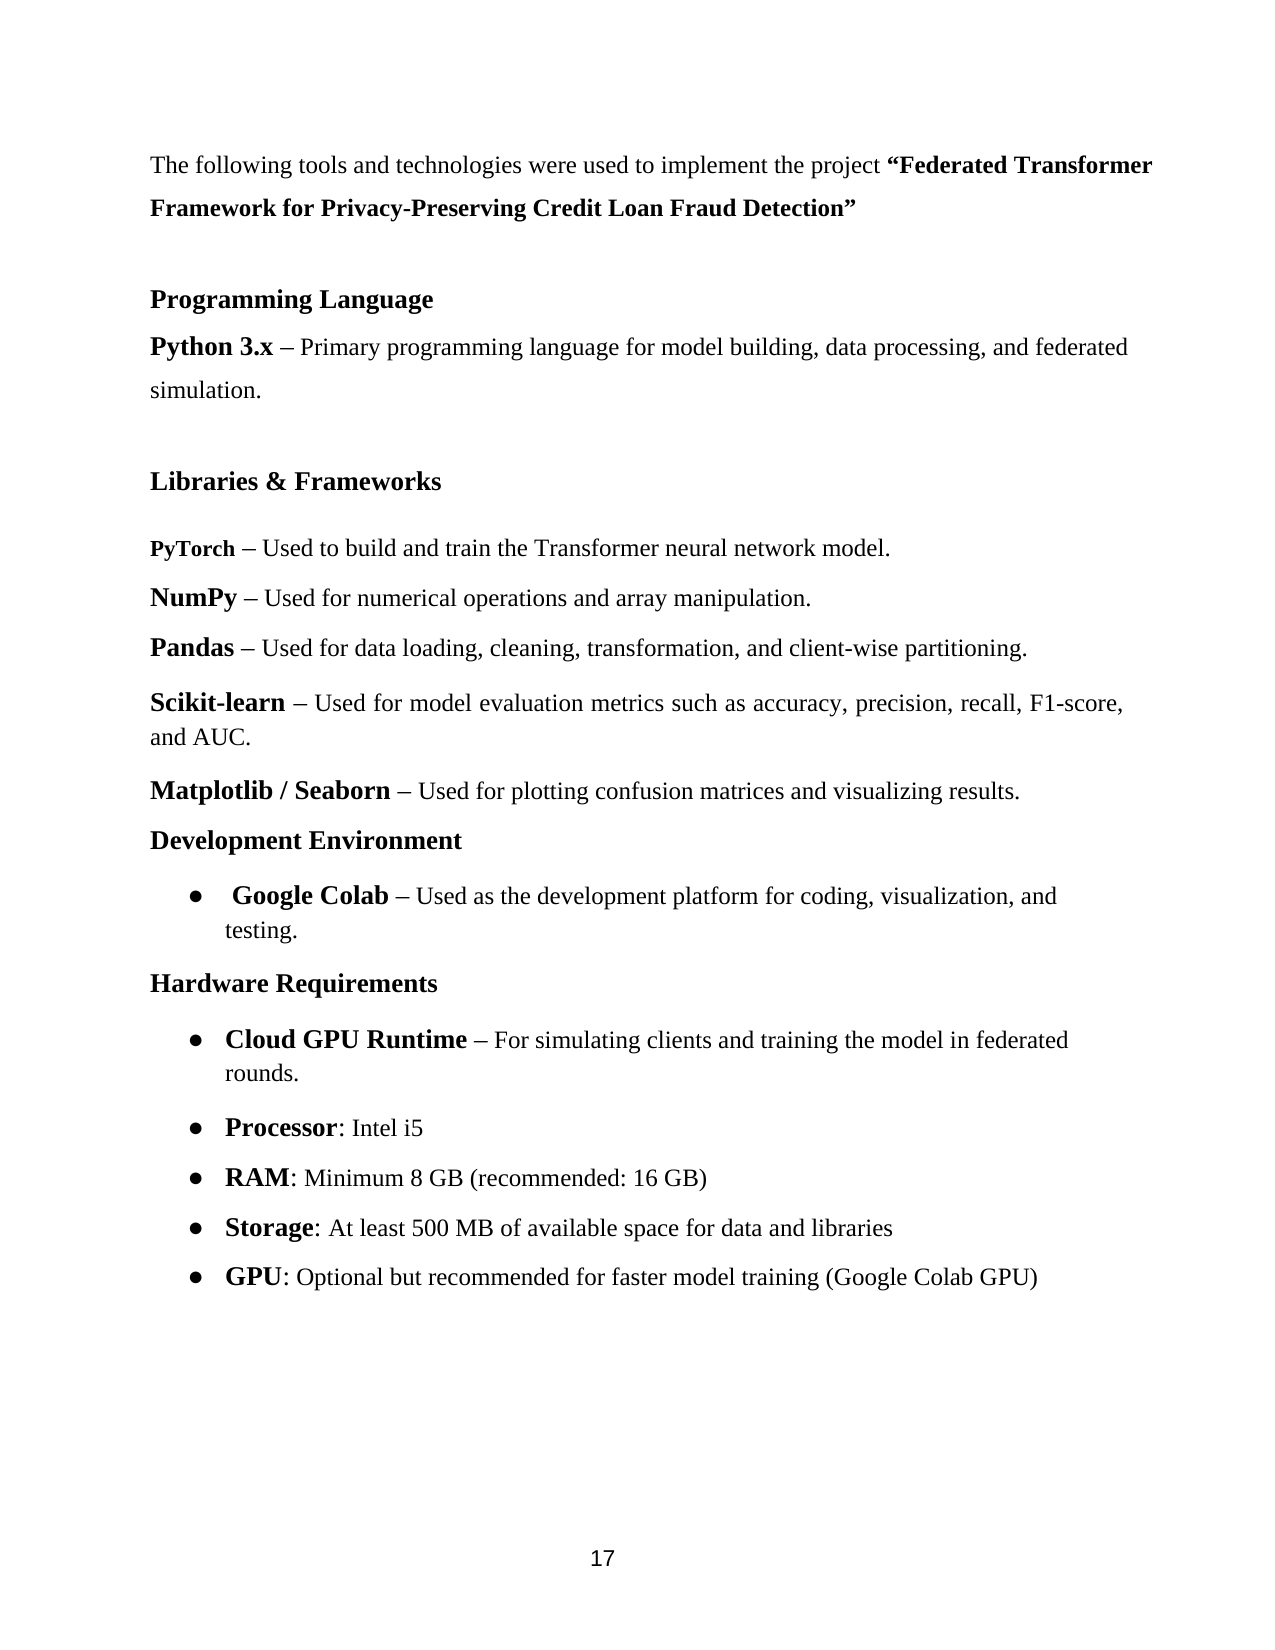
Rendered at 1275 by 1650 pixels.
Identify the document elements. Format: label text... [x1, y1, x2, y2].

text Libraries & Frameworks [150, 418, 1181, 496]
list Processor: Intel i5 [187, 1116, 1125, 1141]
list RAM: Minimum 8 GB (recommended: 16 GB) [187, 1166, 1125, 1191]
list Google Colab – Used as the development platform for coding, visualization, and testing. [187, 879, 1125, 944]
list GPU: Optional but recommended for faster model training (Google Colab GPU) [187, 1266, 1125, 1291]
list Cloud GPU Runtime – For simulating clients and training the model in federated rounds. [187, 1023, 1125, 1087]
text PyTorch – Used to build and train the Transformer neural network model. [150, 537, 1125, 561]
text Matplotlib / Seaborn – Used for plotting confusion matrices and visualizing results. [150, 780, 1125, 804]
subtitle Development Environment [150, 829, 1125, 854]
list Storage: At least 500 MB of available space for data and libraries [187, 1216, 1125, 1241]
text Scikit-learn – Used for model evaluation metrics such as accuracy, precision, recall, F1-score, and AUC. [150, 686, 1125, 750]
subtitle Hardware Requirements [150, 973, 1125, 998]
text Python 3.x – Primary programming language for model building, data processing, and federated simulation. [150, 329, 1181, 404]
text Pandas – Used for data loading, cleaning, transformation, and client-wise partitioning. [150, 636, 1125, 661]
text The following tools and technologies were used to implement the project “Federated Transformer Framework for Privacy-Preserving Credit Loan Fraud Detection” [150, 150, 1181, 222]
text Programming Language [150, 283, 1181, 314]
text NumPy – Used for numerical operations and array manipulation. [150, 586, 1125, 611]
